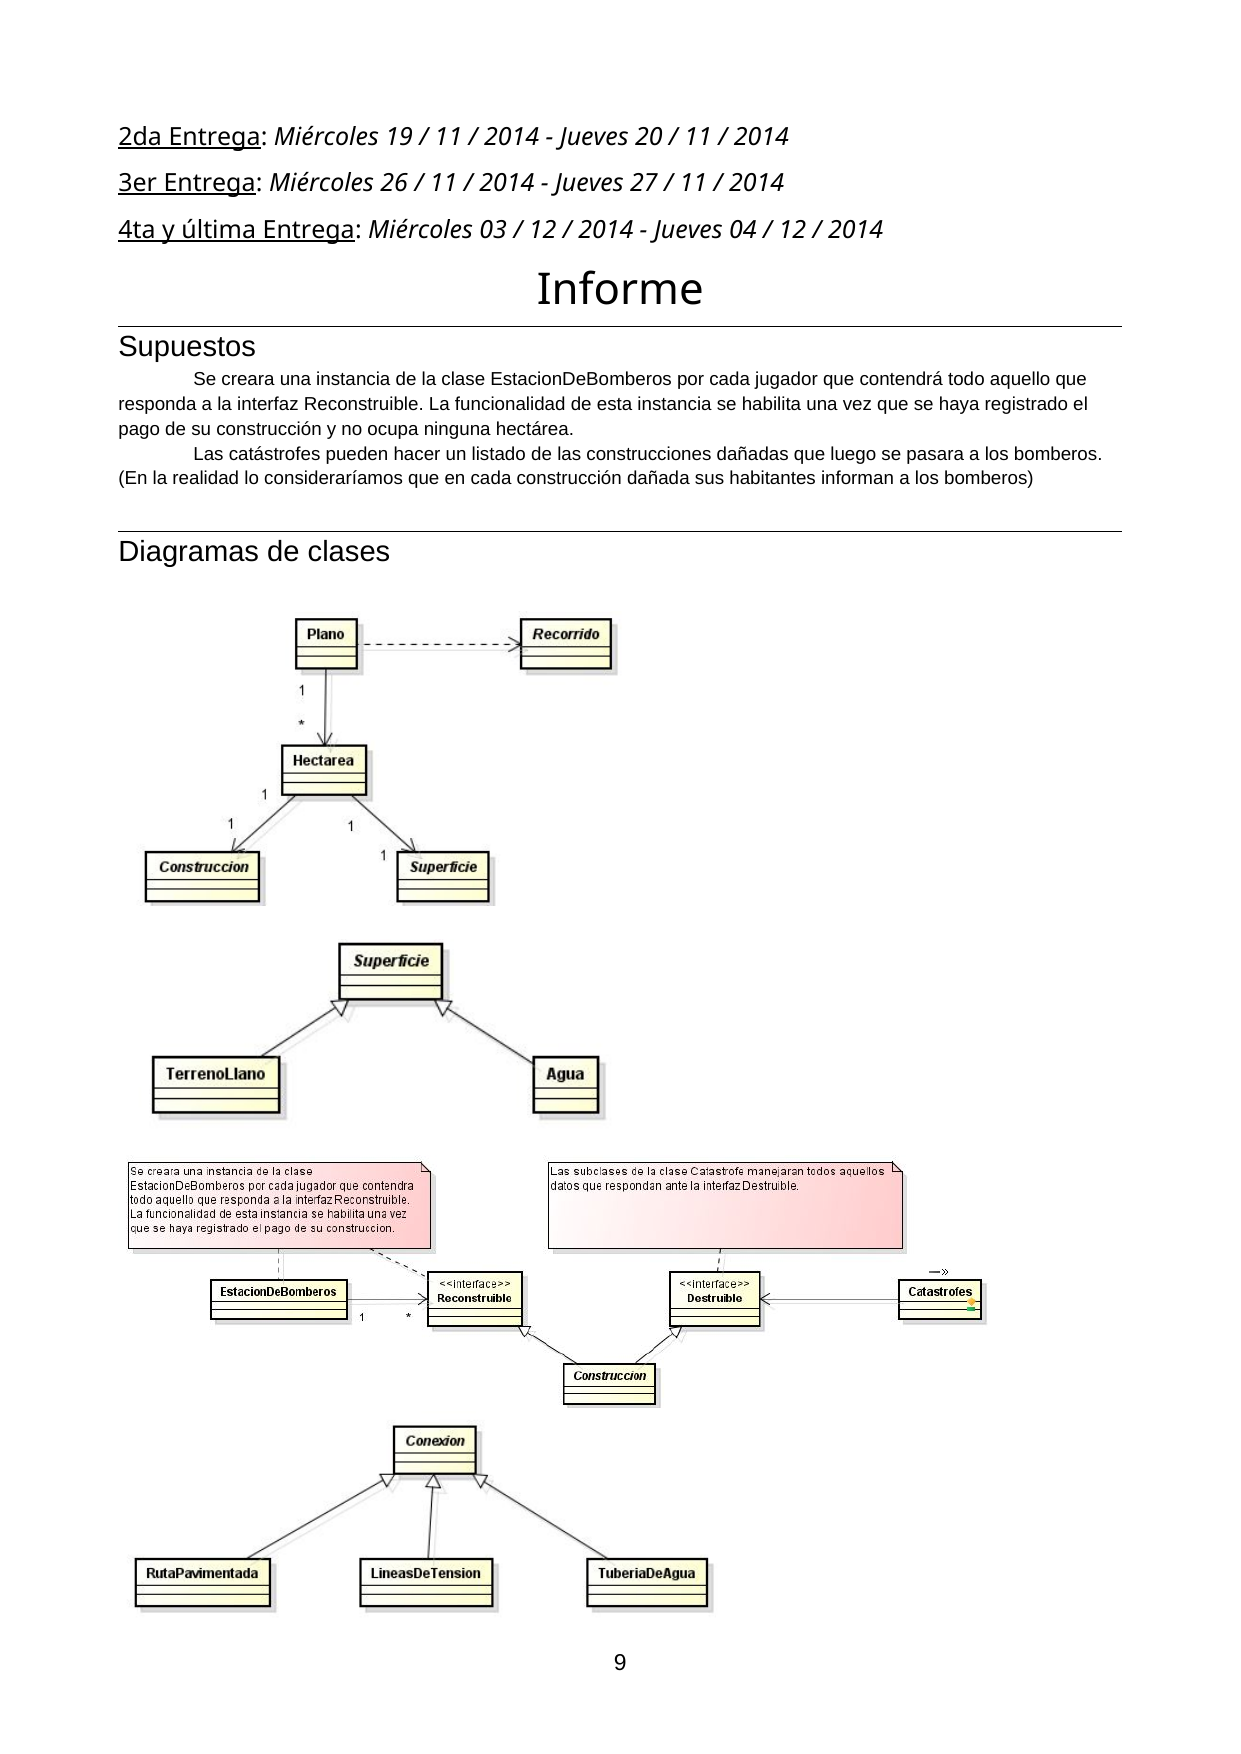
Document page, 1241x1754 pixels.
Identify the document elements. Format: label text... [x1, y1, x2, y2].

text 4ta y última Entrega: Miércoles 03 / 12 / 2014 - Jueves 04 / 12 / 2014 [118, 211, 1122, 245]
text 3er Entrega: Miércoles 26 / 11 / 2014 - Jueves 27 / 11 / 2014 [118, 165, 1122, 199]
picture [118, 1155, 993, 1408]
picture [118, 1411, 754, 1623]
text Se creara una instancia de la clase EstacionDeBomberos por cada jugador que contendrá todo aquello que responda a la interfaz Reconstruible. La funcionalidad de esta instancia se habilita una vez que se haya registrado el pago de su construcción y no ocupa ninguna hectárea. [118, 365, 1122, 439]
picture [118, 939, 630, 1152]
text Las catástrofes pueden hacer un listado de las construcciones dañadas que luego se pasara a los bomberos. (En la realidad lo consideraríamos que en cada construcción dañada sus habitantes informan a los bomberos) [118, 439, 1122, 489]
picture [118, 611, 668, 906]
text Supuestos [118, 327, 1122, 363]
text 2da Entrega: Miércoles 19 / 11 / 2014 - Jueves 20 / 11 / 2014 [118, 118, 1122, 152]
title Informe [118, 258, 1122, 317]
text Diagramas de clases [118, 532, 1122, 567]
